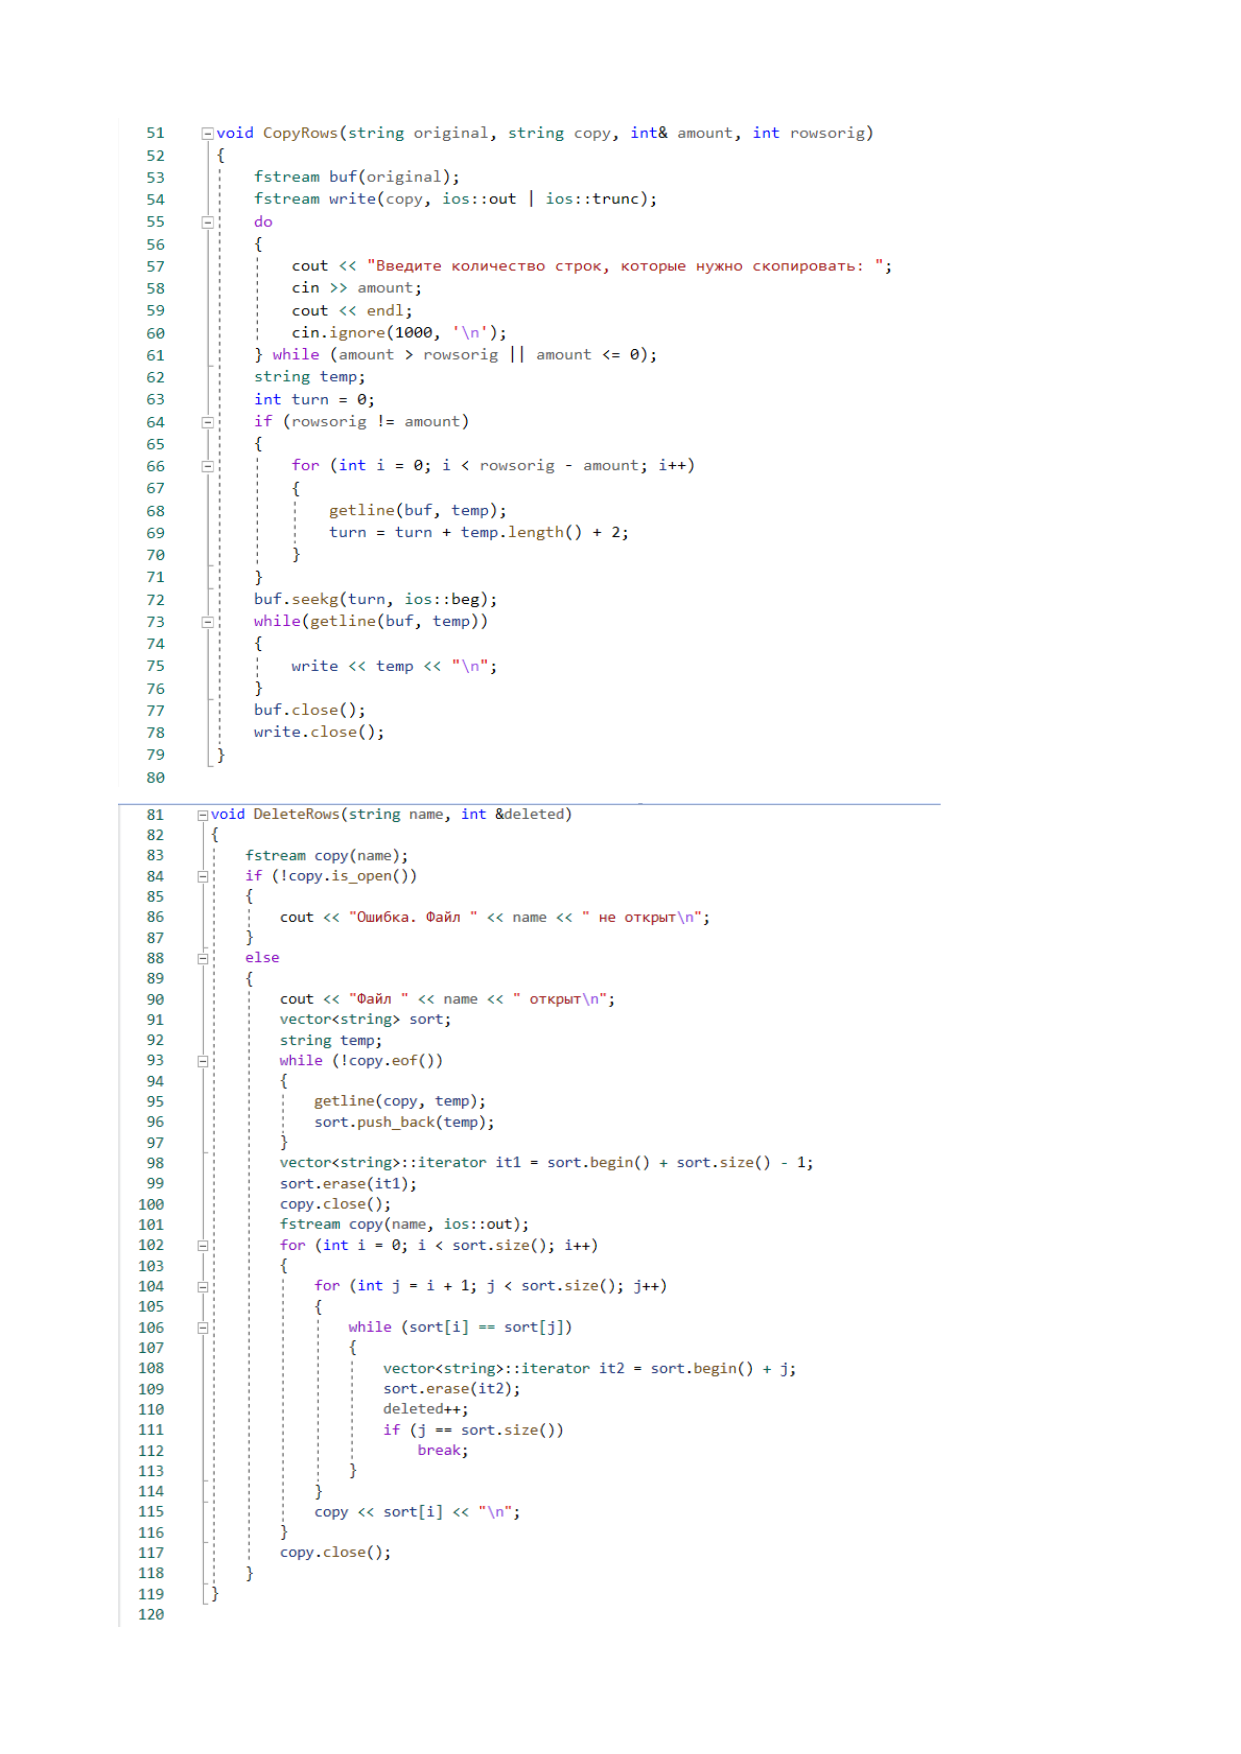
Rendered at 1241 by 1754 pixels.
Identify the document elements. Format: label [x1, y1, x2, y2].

picture [118, 118, 1211, 787]
picture [118, 803, 941, 1627]
